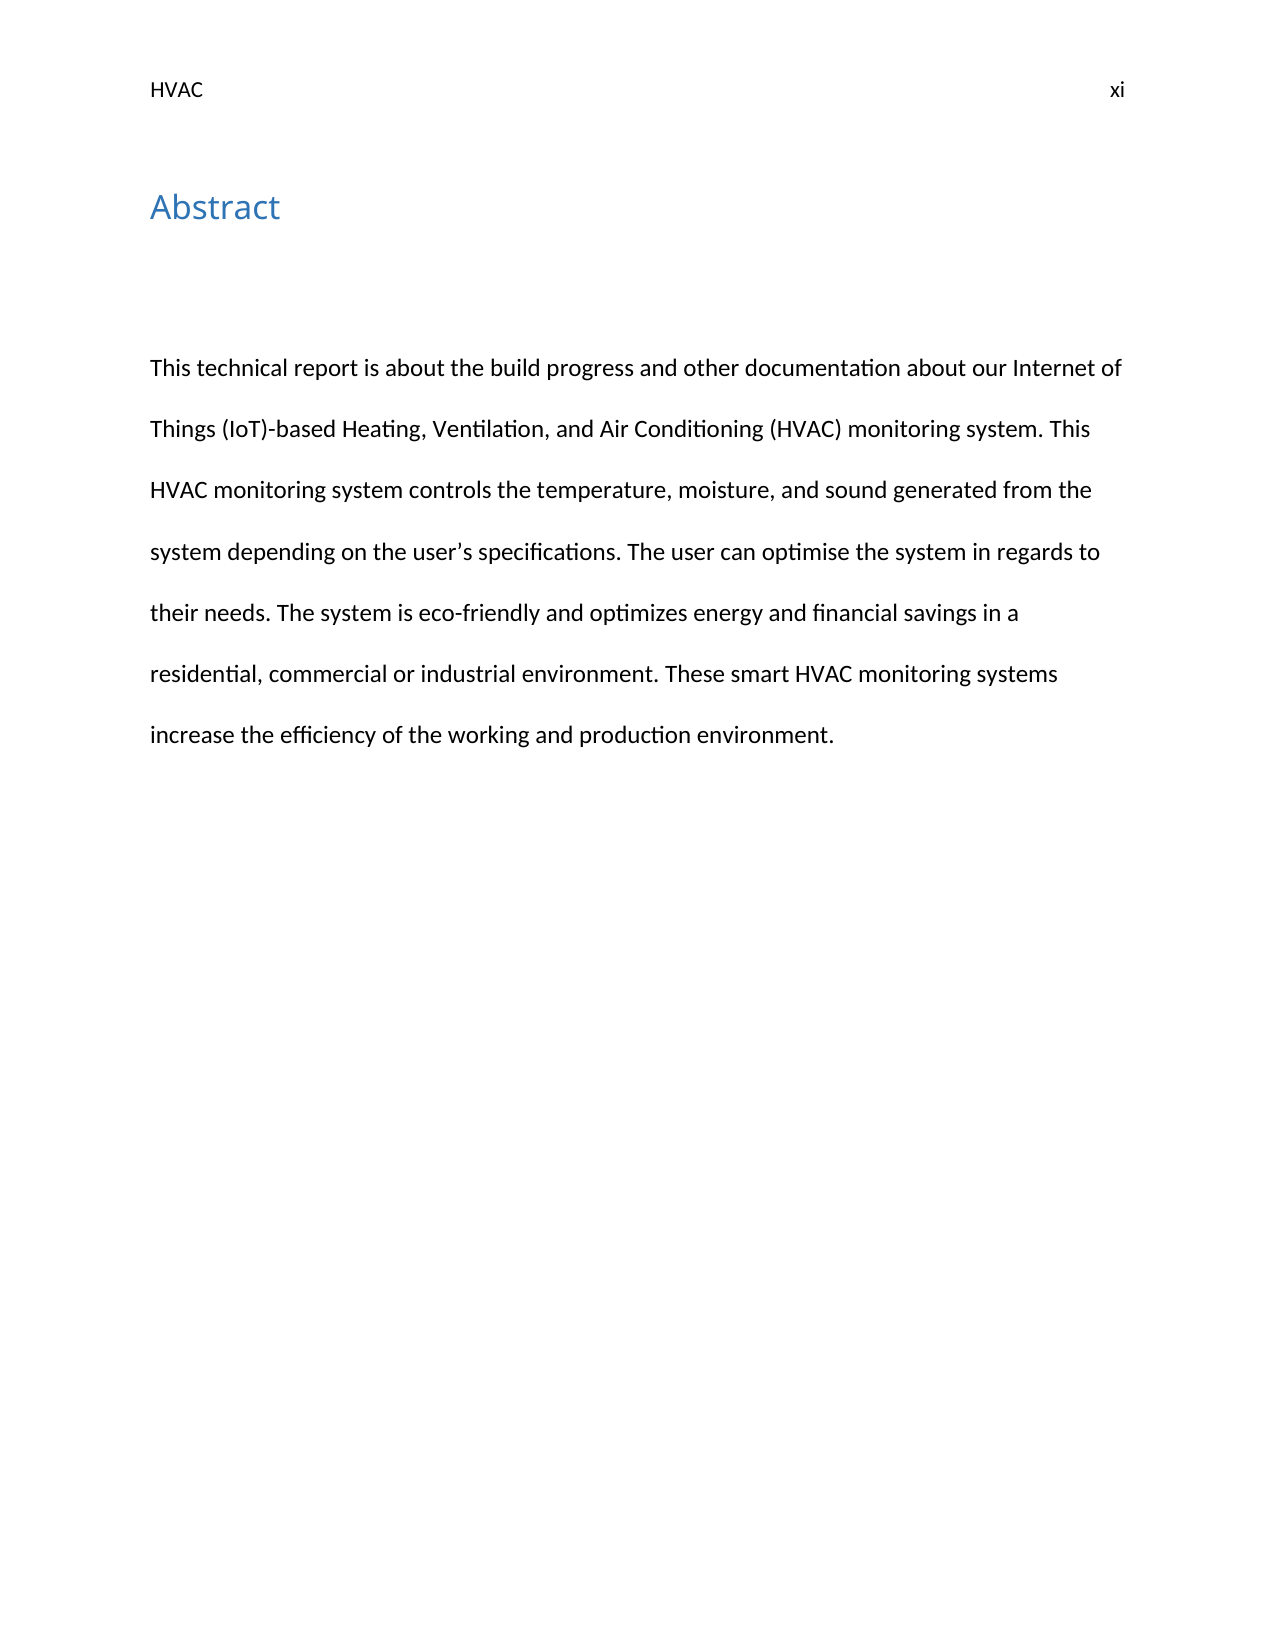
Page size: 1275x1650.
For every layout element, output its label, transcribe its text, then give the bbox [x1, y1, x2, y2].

text This technical report is about the build progress and other documentation about our Internet of Things (IoT)-based Heating, Ventilation, and Air Conditioning (HVAC) monitoring system. This HVAC monitoring system controls the temperature, moisture, and sound generated from the system depending on the user’s specifications. The user can optimise the system in regards to their needs. The system is eco-friendly and optimizes energy and financial savings in a residential, commercial or industrial environment. These smart HVAC monitoring systems increase the efficiency of the working and production environment. [150, 353, 1125, 749]
subtitle Abstract [150, 184, 1125, 229]
